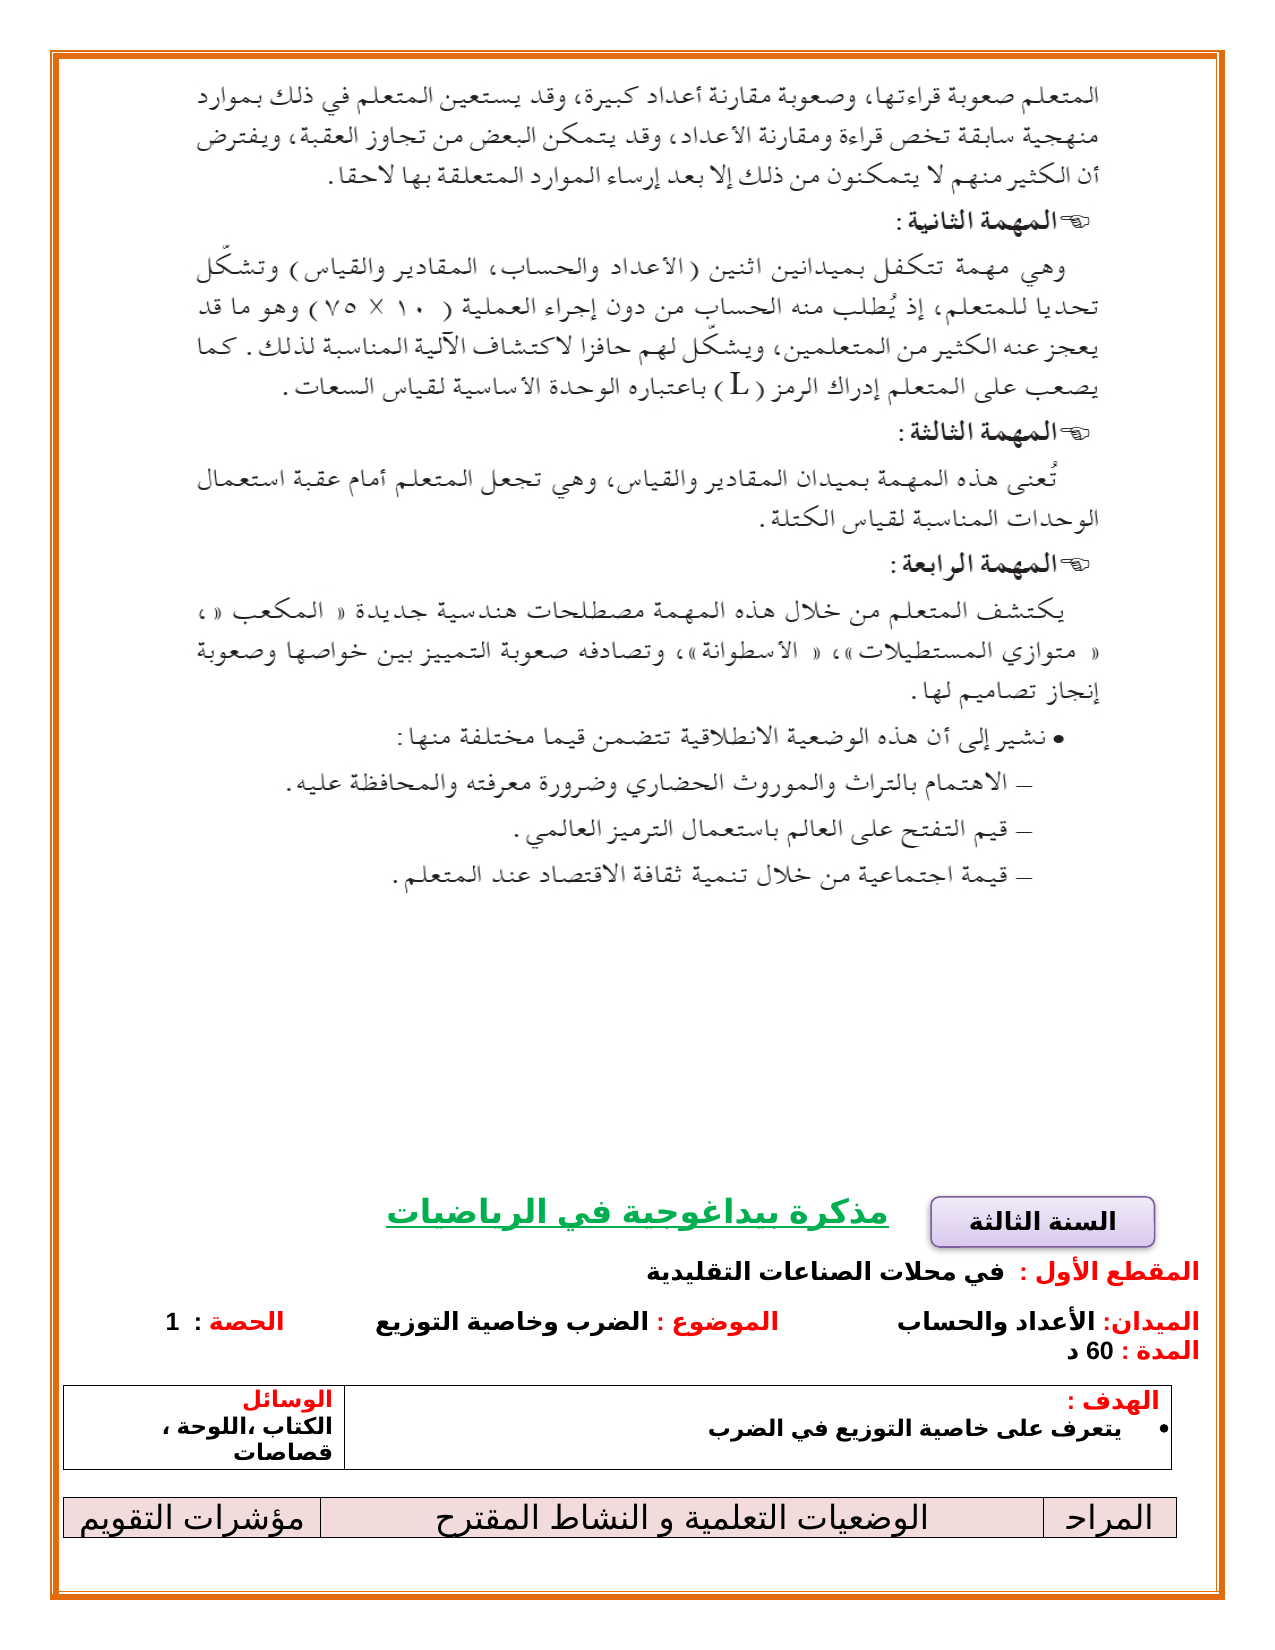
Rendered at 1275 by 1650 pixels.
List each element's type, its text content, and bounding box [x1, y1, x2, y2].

table_header مؤشرات التقويم [64, 1498, 320, 1537]
picture [96, 75, 1200, 897]
table_header الهدف : يتعرف على خاصية التوزيع في الضرب [345, 1386, 1171, 1469]
text الميدان: الأعداد والحساب الموضوع : الضرب وخاصية التوزيع الحصة : 1 المدة : 60 د [75, 1307, 1200, 1364]
table_header الوسائل الكتاب ،اللوحة ، قصاصات [64, 1386, 344, 1469]
text مذكرة بيداغوجية في الرياضيات [75, 1192, 1200, 1231]
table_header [321, 1498, 1043, 1537]
text المقطع الأول : في محلات الصناعات التقليدية [75, 1257, 1200, 1286]
table_header المراحل [1044, 1498, 1176, 1537]
